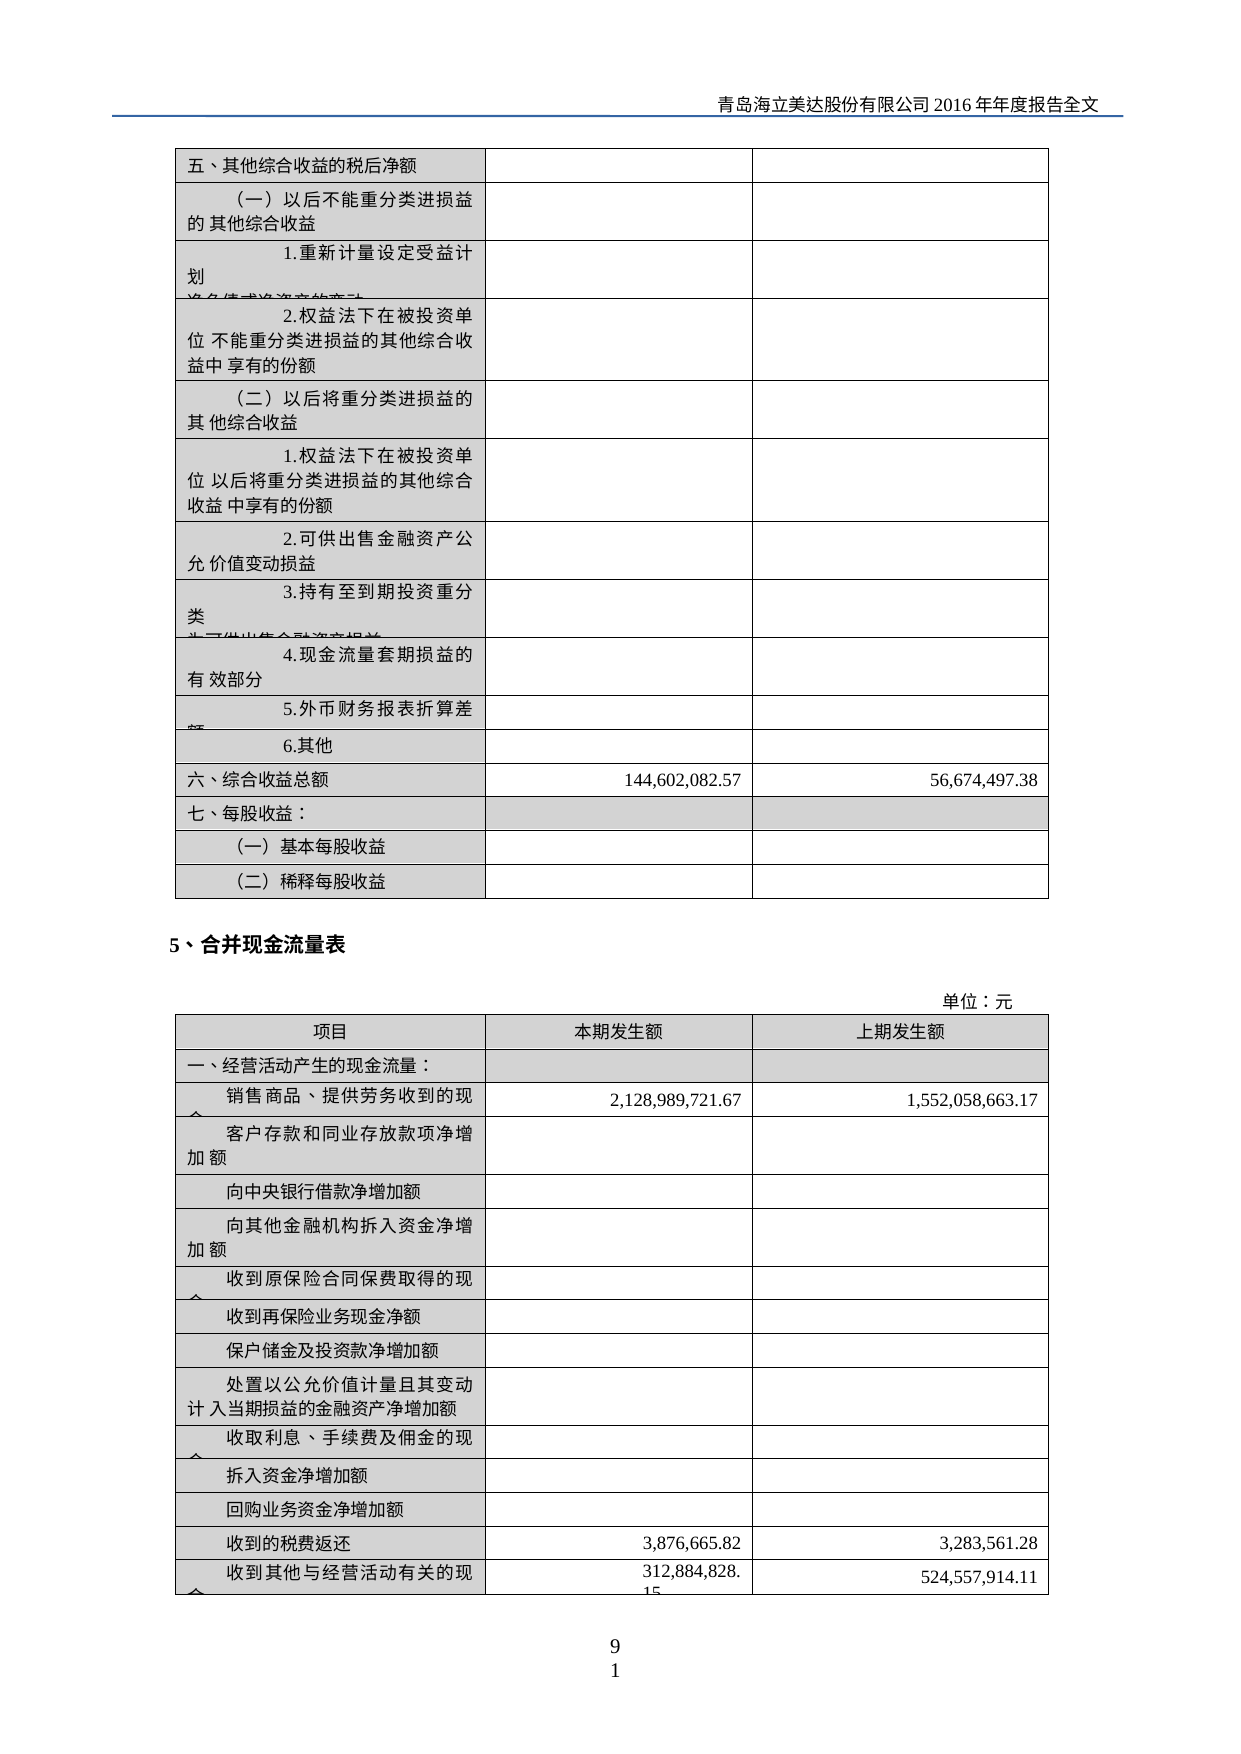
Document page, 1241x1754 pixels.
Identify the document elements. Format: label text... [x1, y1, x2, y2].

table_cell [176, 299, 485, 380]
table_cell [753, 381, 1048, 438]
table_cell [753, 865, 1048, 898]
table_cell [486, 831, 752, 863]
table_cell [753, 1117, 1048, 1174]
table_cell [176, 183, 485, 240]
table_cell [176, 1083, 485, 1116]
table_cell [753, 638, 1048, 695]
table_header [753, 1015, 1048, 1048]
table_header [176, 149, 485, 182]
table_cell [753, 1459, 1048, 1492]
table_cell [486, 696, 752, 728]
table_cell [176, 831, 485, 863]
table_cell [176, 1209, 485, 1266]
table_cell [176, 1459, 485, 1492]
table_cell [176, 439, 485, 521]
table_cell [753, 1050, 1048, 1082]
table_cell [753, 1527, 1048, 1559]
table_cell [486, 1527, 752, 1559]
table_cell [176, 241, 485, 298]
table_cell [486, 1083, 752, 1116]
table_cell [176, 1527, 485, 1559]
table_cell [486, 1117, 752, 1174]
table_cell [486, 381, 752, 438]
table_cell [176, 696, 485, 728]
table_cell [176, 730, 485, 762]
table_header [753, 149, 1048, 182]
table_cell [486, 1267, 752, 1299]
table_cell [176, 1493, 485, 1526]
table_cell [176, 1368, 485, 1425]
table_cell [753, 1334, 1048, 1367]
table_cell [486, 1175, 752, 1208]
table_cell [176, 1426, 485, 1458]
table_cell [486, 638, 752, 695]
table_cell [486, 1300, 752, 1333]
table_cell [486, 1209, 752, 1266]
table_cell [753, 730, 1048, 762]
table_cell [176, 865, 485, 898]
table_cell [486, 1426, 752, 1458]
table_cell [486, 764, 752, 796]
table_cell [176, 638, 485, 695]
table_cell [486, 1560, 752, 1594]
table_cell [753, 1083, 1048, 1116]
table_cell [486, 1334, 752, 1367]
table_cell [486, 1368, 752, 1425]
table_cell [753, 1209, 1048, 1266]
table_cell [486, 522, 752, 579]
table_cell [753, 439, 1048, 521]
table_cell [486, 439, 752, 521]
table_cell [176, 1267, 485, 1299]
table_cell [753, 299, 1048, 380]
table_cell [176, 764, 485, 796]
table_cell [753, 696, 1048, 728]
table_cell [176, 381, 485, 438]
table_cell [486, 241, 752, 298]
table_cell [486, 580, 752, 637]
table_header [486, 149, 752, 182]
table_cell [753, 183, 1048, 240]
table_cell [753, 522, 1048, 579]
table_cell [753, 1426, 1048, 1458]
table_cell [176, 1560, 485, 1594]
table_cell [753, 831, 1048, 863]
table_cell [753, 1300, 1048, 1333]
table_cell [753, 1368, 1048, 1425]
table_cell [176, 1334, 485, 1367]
text 5、合并现金流量表 [169, 930, 1056, 959]
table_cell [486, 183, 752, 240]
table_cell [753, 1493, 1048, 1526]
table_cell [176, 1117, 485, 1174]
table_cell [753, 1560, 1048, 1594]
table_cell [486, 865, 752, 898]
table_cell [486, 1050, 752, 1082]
text 单位：元 [942, 990, 1056, 1014]
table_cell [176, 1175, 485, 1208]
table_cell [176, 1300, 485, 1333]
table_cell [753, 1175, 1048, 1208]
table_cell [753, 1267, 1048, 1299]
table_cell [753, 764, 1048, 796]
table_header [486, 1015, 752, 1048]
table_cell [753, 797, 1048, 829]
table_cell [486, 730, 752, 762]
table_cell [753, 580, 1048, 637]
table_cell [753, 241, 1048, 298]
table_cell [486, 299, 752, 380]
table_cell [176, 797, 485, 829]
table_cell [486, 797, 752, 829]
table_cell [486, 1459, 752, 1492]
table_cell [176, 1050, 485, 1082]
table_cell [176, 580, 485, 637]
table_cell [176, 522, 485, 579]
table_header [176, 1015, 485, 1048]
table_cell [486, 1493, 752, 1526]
